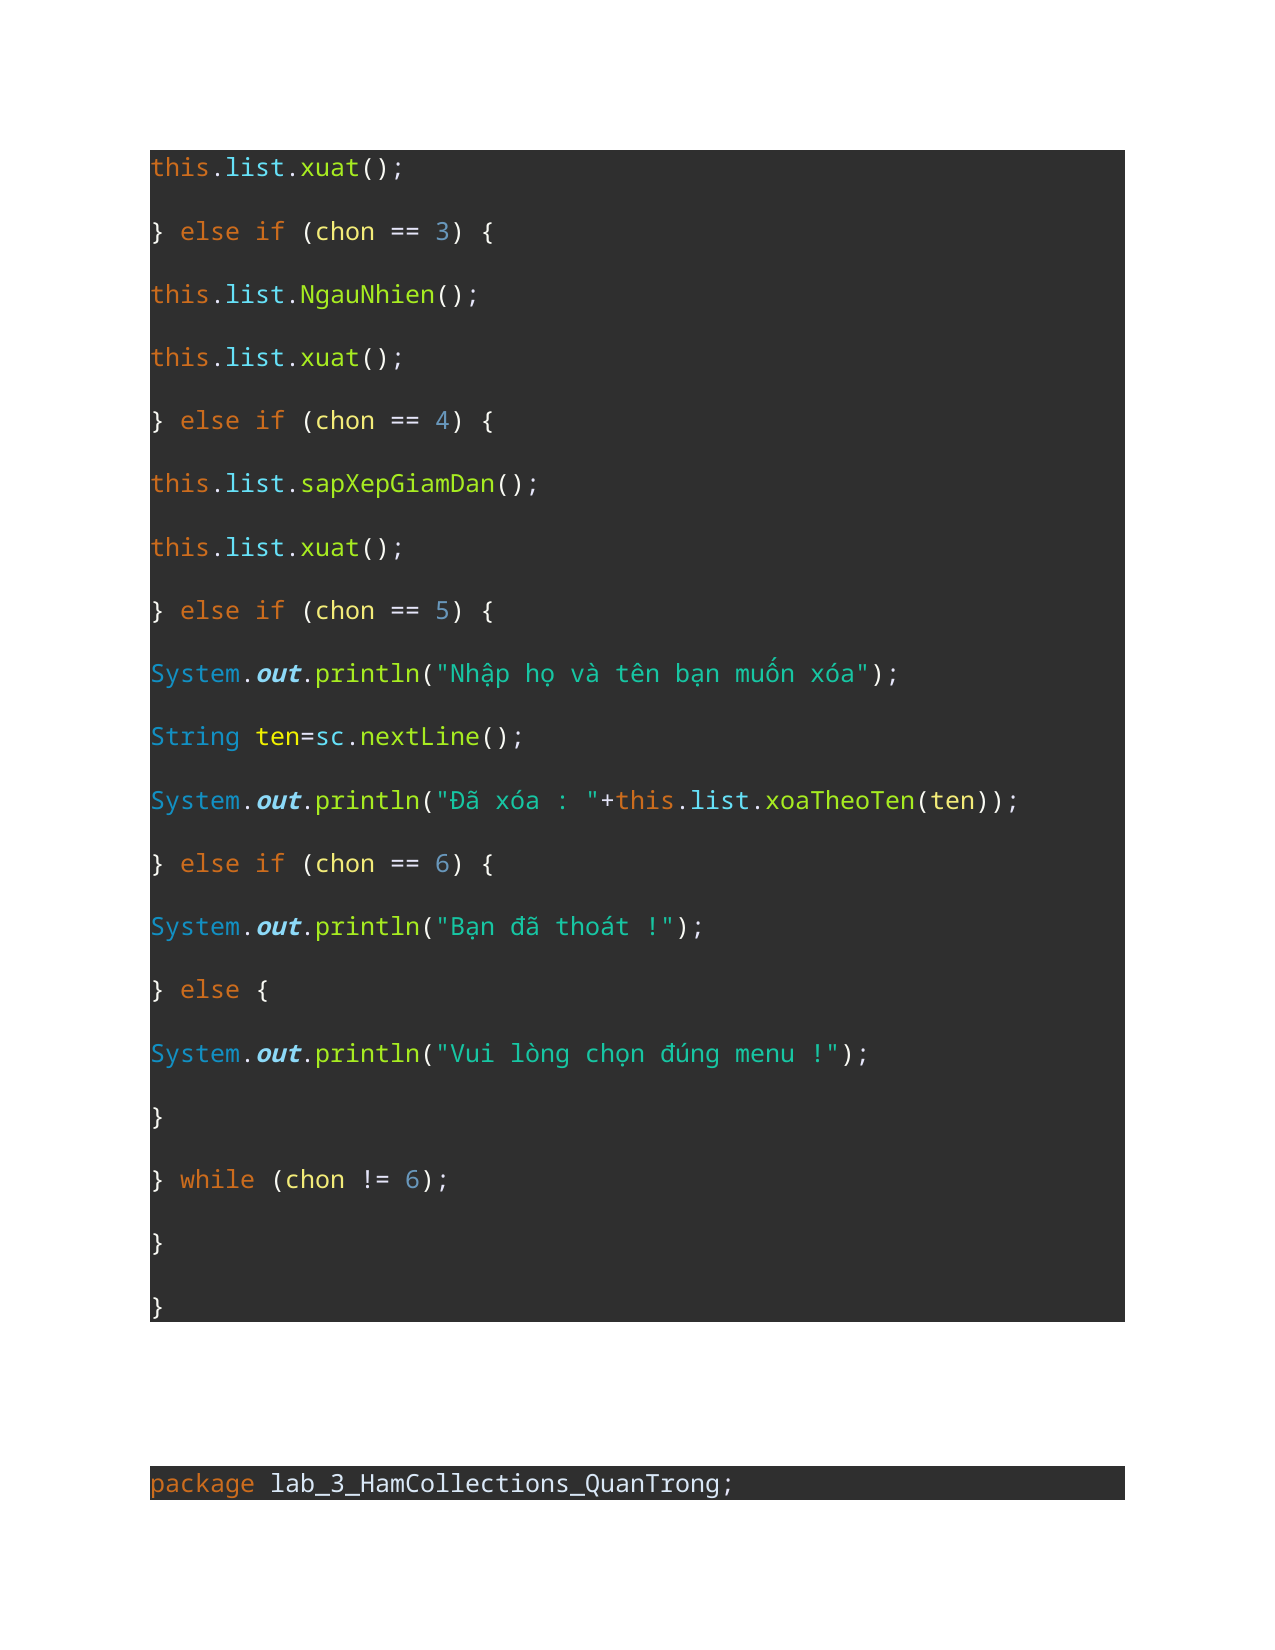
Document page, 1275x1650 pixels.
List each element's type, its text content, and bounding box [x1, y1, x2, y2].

text } else if (chon == 3) { [150, 213, 1125, 247]
text } [150, 1225, 1125, 1259]
text System.out.println("Vui lòng chọn đúng menu !"); [150, 1035, 1125, 1069]
text this.list.xuat(); [150, 150, 1125, 184]
text } else { [150, 972, 1125, 1006]
text this.list.xuat(); [150, 340, 1125, 374]
text System.out.println("Đã xóa : "+this.list.xoaTheoTen(ten)); [150, 782, 1125, 816]
text this.list.NgauNhien(); [150, 276, 1125, 311]
text this.list.xuat(); [150, 529, 1125, 563]
text } [150, 1288, 1125, 1322]
text } [150, 1098, 1125, 1132]
text System.out.println("Nhập họ và tên bạn muốn xóa"); [150, 656, 1125, 690]
text } else if (chon == 6) { [150, 846, 1125, 879]
text System.out.println("Bạn đã thoát !"); [150, 909, 1125, 943]
text } else if (chon == 5) { [150, 593, 1125, 627]
text this.list.sapXepGiamDan(); [150, 466, 1125, 500]
text } else if (chon == 4) { [150, 403, 1125, 437]
text } while (chon != 6); [150, 1162, 1125, 1196]
text String ten=sc.nextLine(); [150, 719, 1125, 753]
text package lab_3_HamCollections_QuanTrong; [150, 1466, 1125, 1500]
